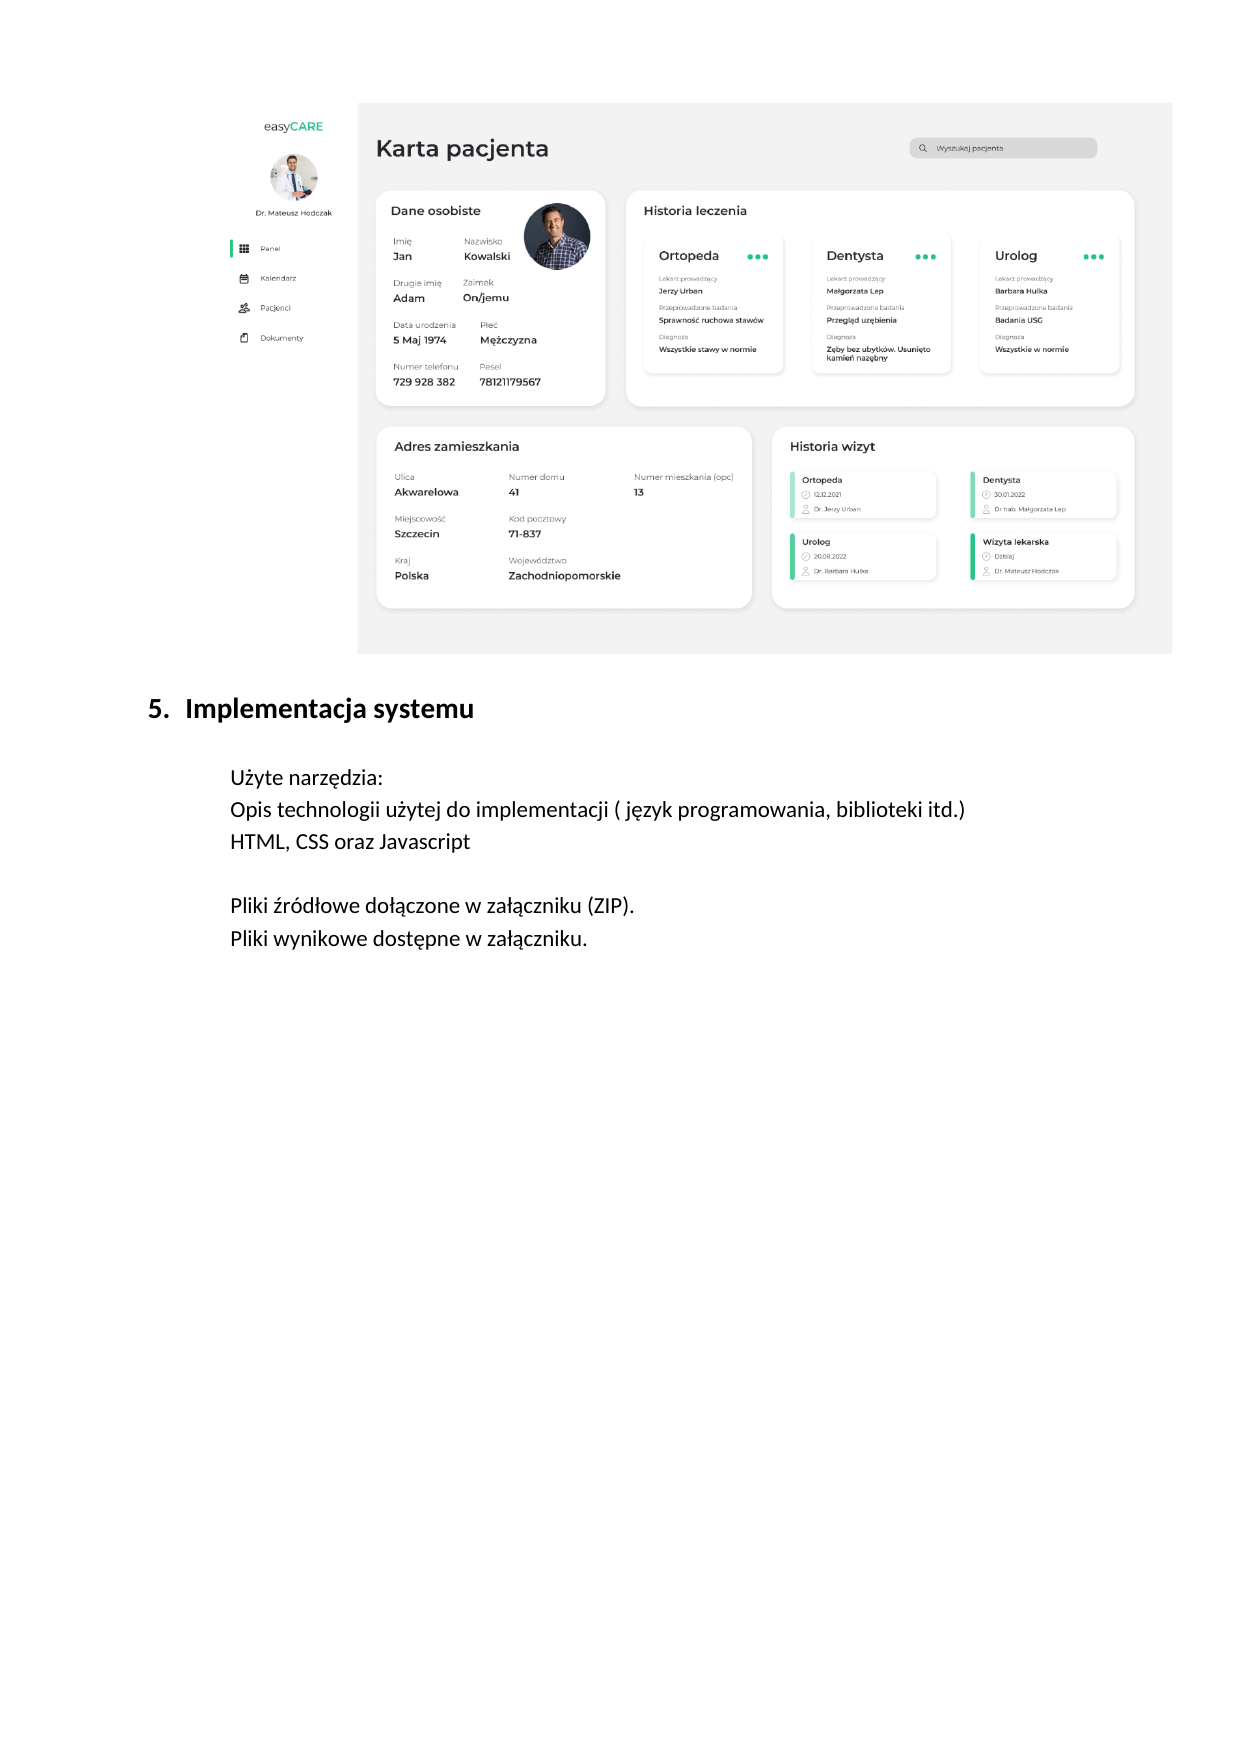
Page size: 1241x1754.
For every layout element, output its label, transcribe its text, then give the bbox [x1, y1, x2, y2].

list Opis technologii użytej do implementacji ( język programowania, biblioteki itd.) [230, 795, 1093, 823]
list Pliki źródłowe dołączone w załączniku (ZIP). [230, 892, 1093, 920]
list Pliki wynikowe dostępne w załączniku. [230, 924, 1093, 952]
picture [230, 103, 1173, 654]
list HTML, CSS oraz Javascript [230, 827, 1093, 855]
list Użyte narzędzia: [230, 763, 1093, 791]
list Implementacja systemu [148, 690, 1093, 725]
